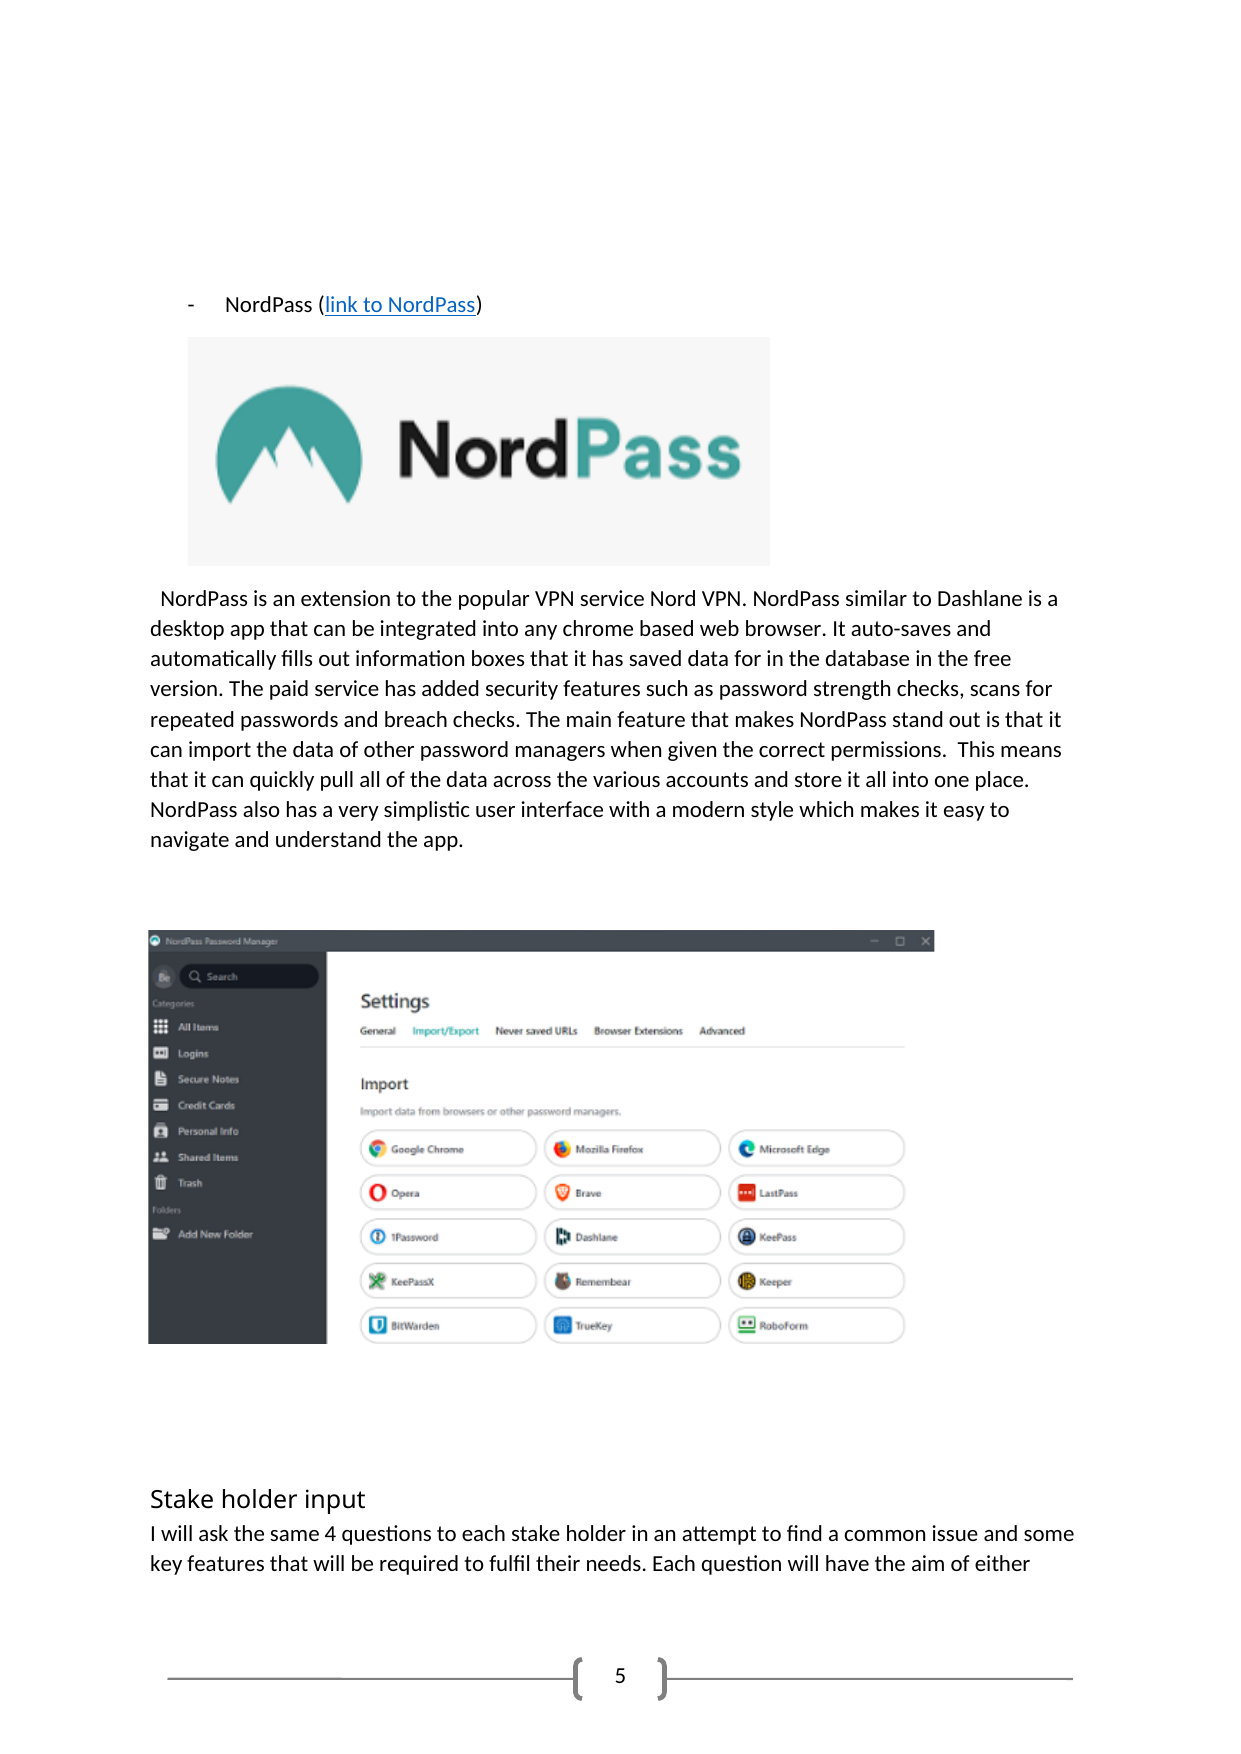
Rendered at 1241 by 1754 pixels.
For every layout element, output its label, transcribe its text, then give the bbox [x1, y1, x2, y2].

text NordPass is an extension to the popular VPN service Nord VPN. NordPass similar to Dashlane is a desktop app that can be integrated into any chrome based web browser. It auto-saves and automatically fills out information boxes that it has saved data for in the database in the free version. The paid service has added security features such as password strength checks, scans for repeated passwords and breach checks. The main feature that makes NordPass stand out is that it can import the data of other password managers when given the correct permissions. This means that it can quickly pull all of the data across the various accounts and store it all into one place. NordPass also has a very simplistic user interface with a modern style which makes it easy to navigate and understand the app. [150, 584, 1090, 854]
list NordPass (link to NordPass) [187, 291, 1090, 319]
picture [187, 337, 771, 566]
subtitle Stake holder input [150, 1482, 1090, 1516]
picture [146, 930, 933, 1342]
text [150, 1519, 1090, 1577]
